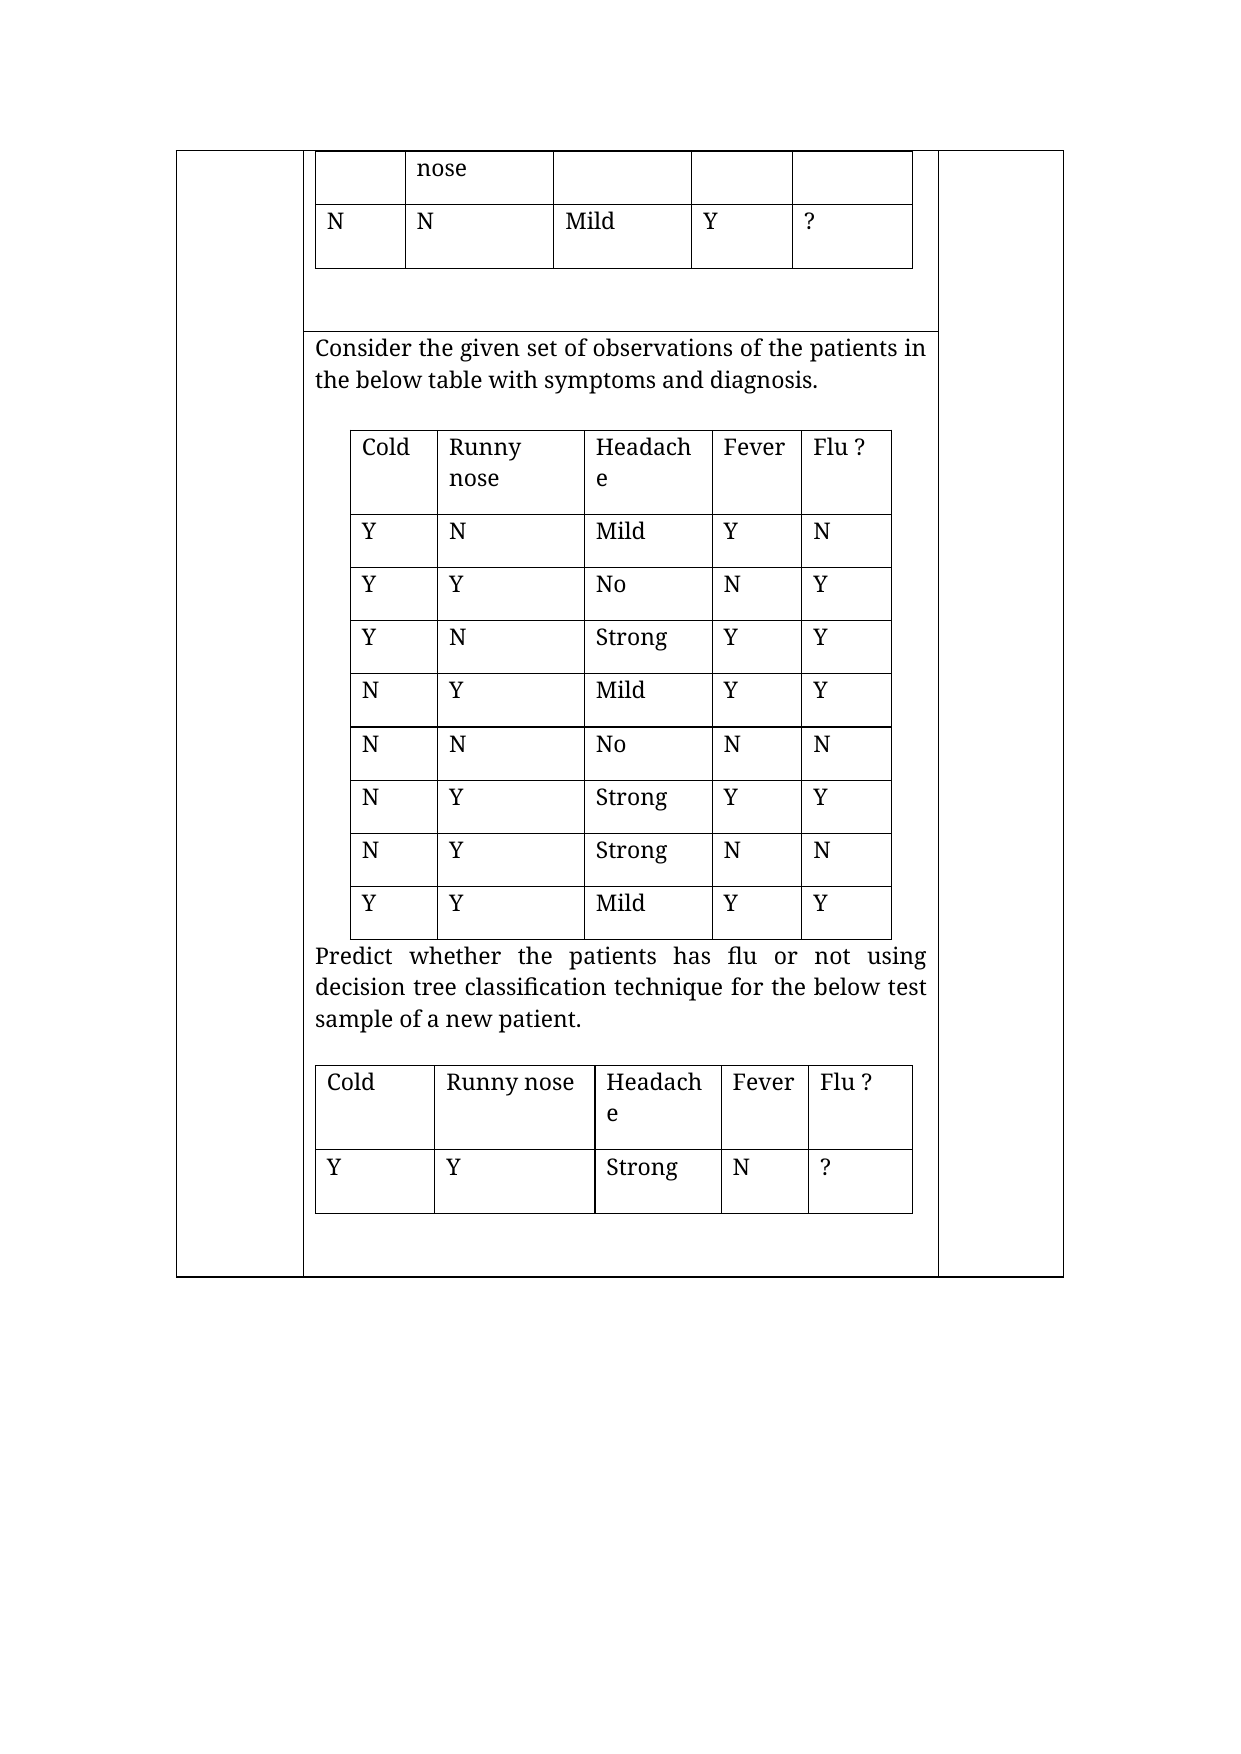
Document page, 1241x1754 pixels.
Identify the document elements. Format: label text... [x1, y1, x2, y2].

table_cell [304, 151, 938, 331]
table_cell Consider the given set of observations of the patients in the below table with symptoms and diagnosis. Predict whether the patients has flu or not using decision tree classification technique for the below test sample of a new patient. [304, 332, 938, 1276]
